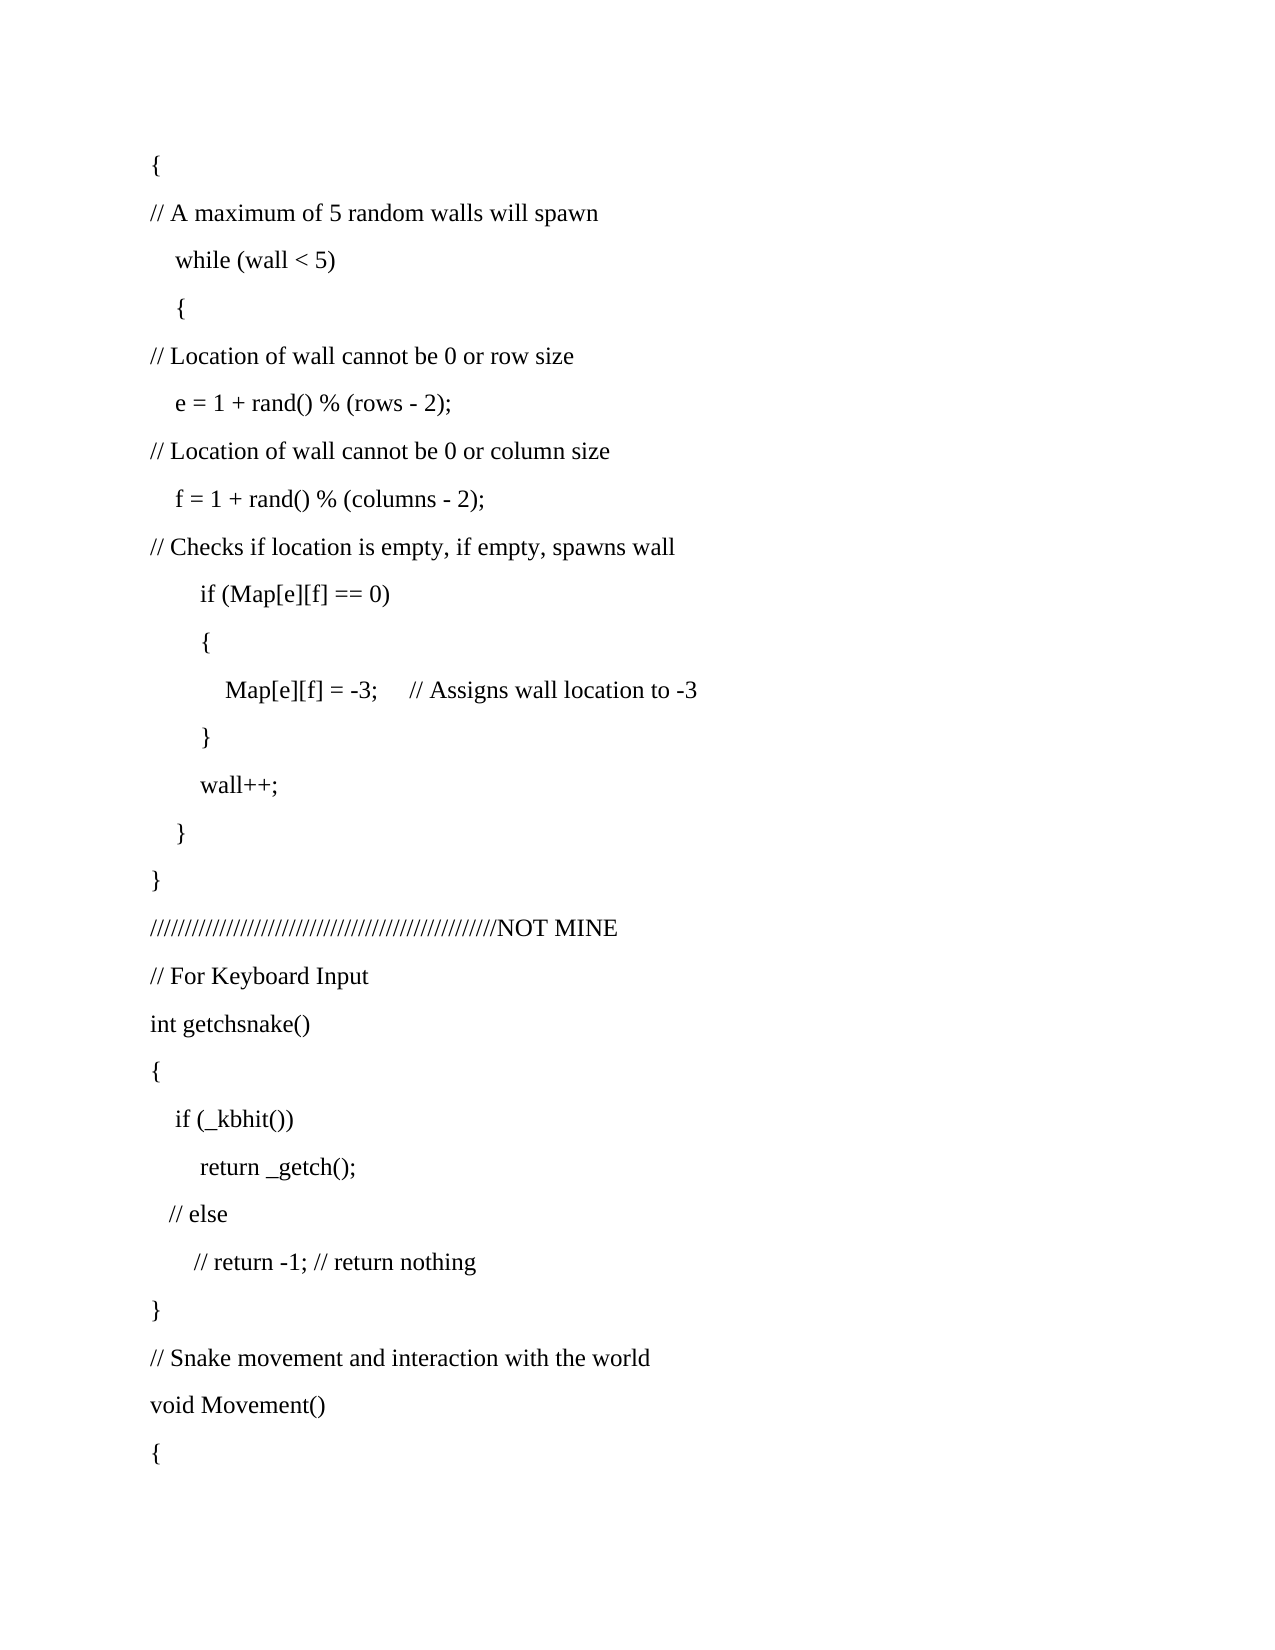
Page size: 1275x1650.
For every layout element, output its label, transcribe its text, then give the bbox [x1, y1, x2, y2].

text f = 1 + rand() % (columns - 2); [150, 484, 1125, 513]
text // Location of wall cannot be 0 or row size [150, 341, 1125, 369]
text { [150, 627, 1125, 656]
text { [150, 150, 1125, 179]
text } [150, 1295, 1125, 1324]
text // else [150, 1199, 1125, 1228]
text // return -1; // return nothing [150, 1247, 1125, 1276]
text int getchsnake() [150, 1009, 1125, 1037]
text // A maximum of 5 random walls will spawn [150, 198, 1125, 226]
text void Movement() [150, 1390, 1125, 1419]
text } [150, 722, 1125, 751]
text { [150, 293, 1125, 322]
text while (wall < 5) [150, 245, 1125, 274]
text wall++; [150, 770, 1125, 799]
text { [150, 1438, 1125, 1467]
text //////////////////////////////////////////////////NOT MINE [150, 913, 1125, 942]
text if (_kbhit()) [150, 1104, 1125, 1133]
text { [150, 1056, 1125, 1085]
text // Location of wall cannot be 0 or column size [150, 436, 1125, 465]
text // Checks if location is empty, if empty, spawns wall [150, 532, 1125, 560]
text e = 1 + rand() % (rows - 2); [150, 388, 1125, 417]
text if (Map[e][f] == 0) [150, 579, 1125, 608]
text // Snake movement and interaction with the world [150, 1343, 1125, 1371]
text } [150, 818, 1125, 847]
text } [150, 866, 1125, 894]
text return _getch(); [150, 1152, 1125, 1181]
text // For Keyboard Input [150, 961, 1125, 990]
text Map[e][f] = -3; // Assigns wall location to -3 [150, 675, 1125, 703]
